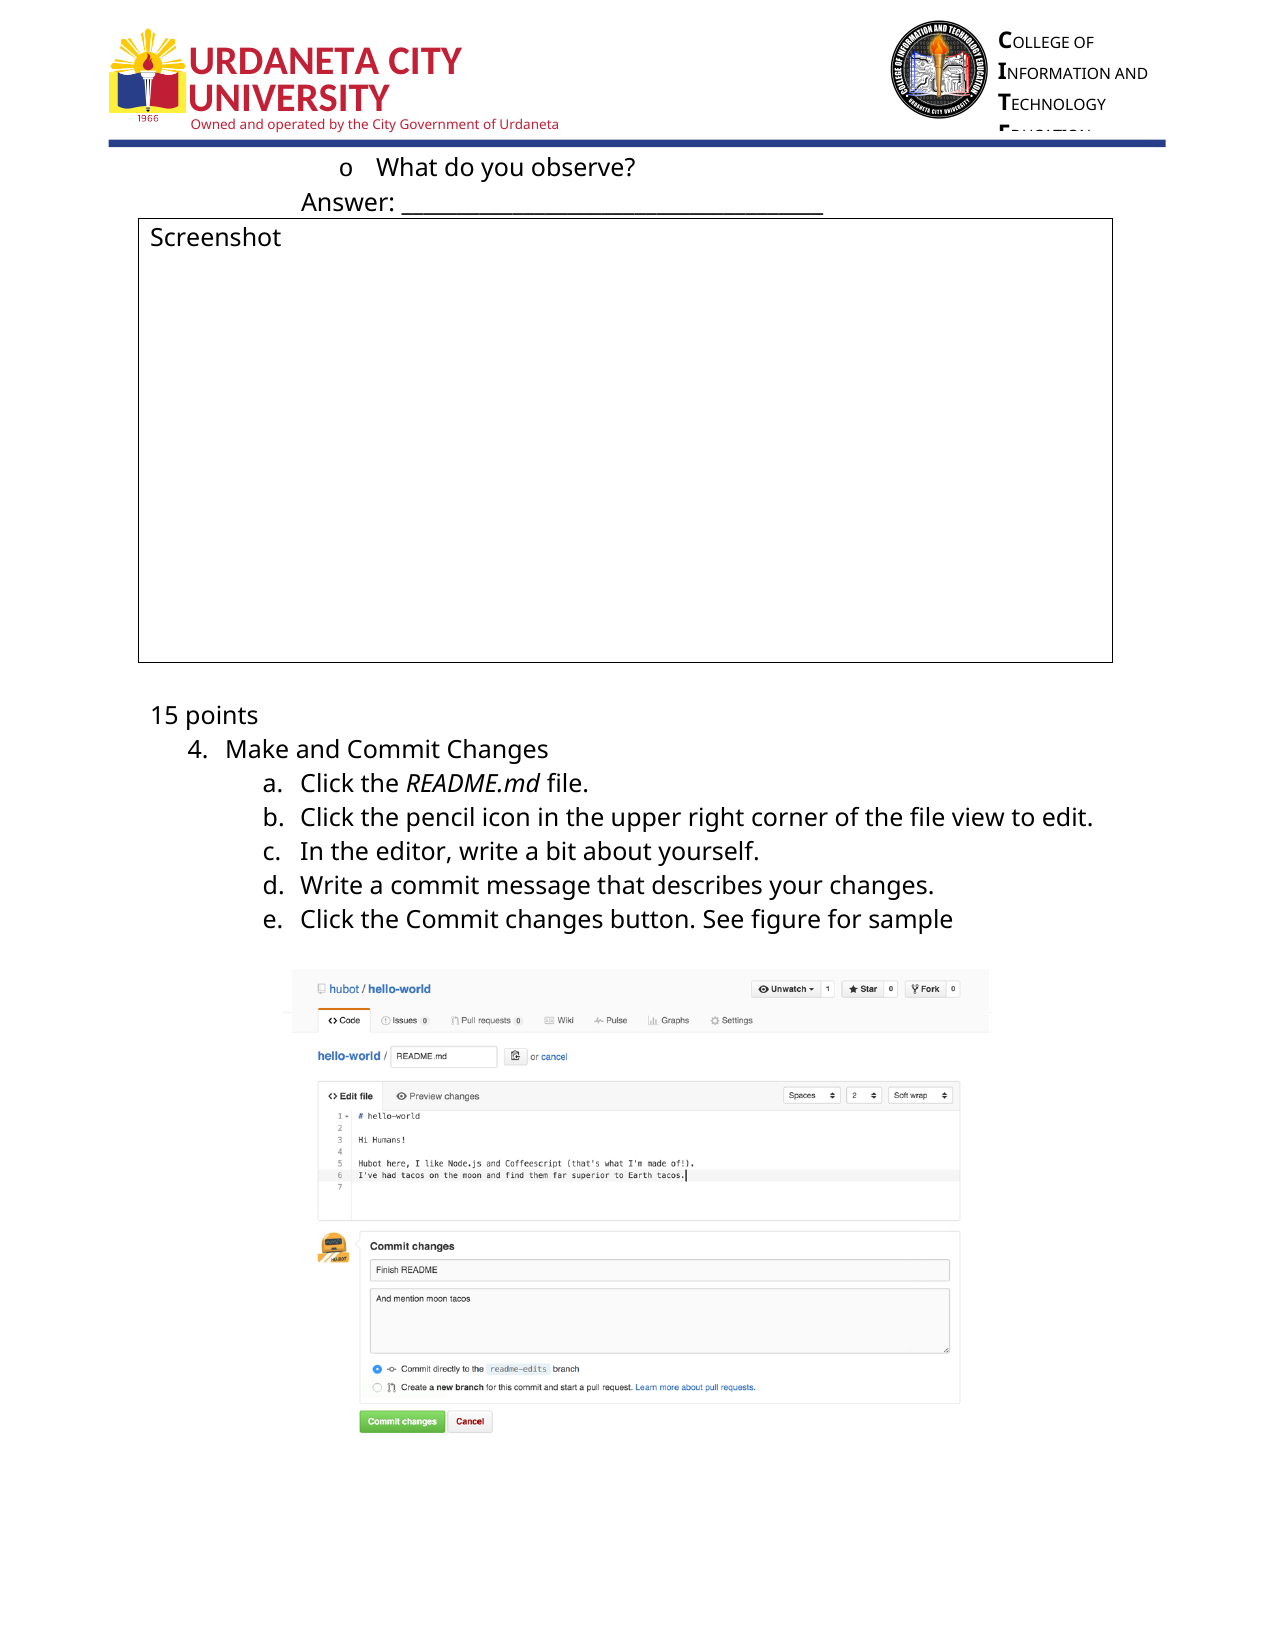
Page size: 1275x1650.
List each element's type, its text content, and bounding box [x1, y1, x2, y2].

table_header Screenshot [139, 219, 1112, 662]
list Answer: ______________________________________ [301, 184, 1125, 218]
list Click the Commit changes button. See figure for sample [262, 902, 1125, 936]
picture [282, 969, 993, 1453]
text 15 points [150, 697, 1125, 731]
list Make and Commit Changes [187, 731, 1125, 765]
list What do you observe? [338, 150, 1125, 184]
list Click the README.md file. [262, 765, 1125, 799]
list Write a commit message that describes your changes. [262, 868, 1125, 902]
picture [109, 28, 187, 124]
picture [890, 20, 988, 119]
list Click the pencil icon in the upper right corner of the file view to edit. [262, 799, 1125, 833]
list In the editor, write a bit about yourself. [262, 833, 1125, 868]
